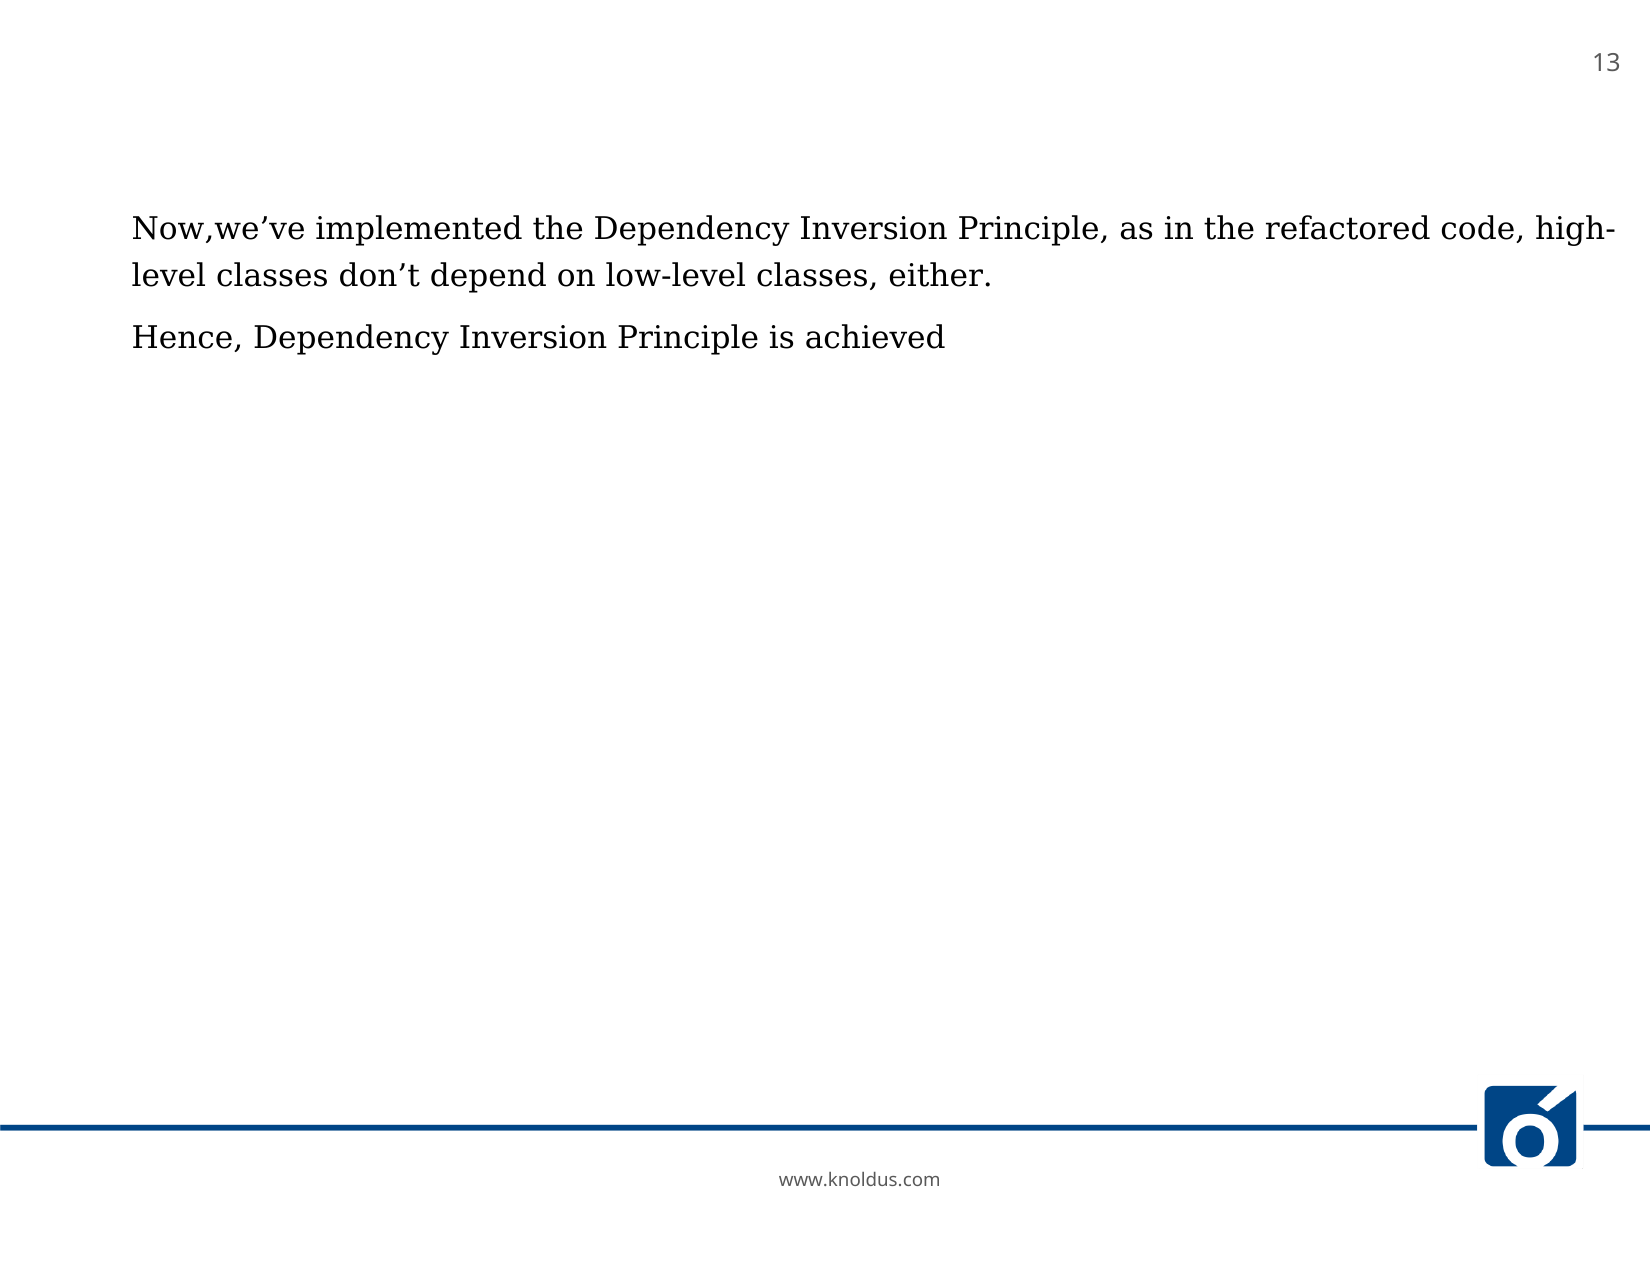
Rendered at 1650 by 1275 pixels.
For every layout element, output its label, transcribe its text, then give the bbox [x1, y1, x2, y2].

picture [0, 1074, 1650, 1169]
text Now,we’ve implemented the Dependency Inversion Principle, as in the refactored code, high-level classes don’t depend on low-level classes, either. [131, 210, 1650, 294]
text Hence, Dependency Inversion Principle is achieved [131, 319, 1650, 356]
